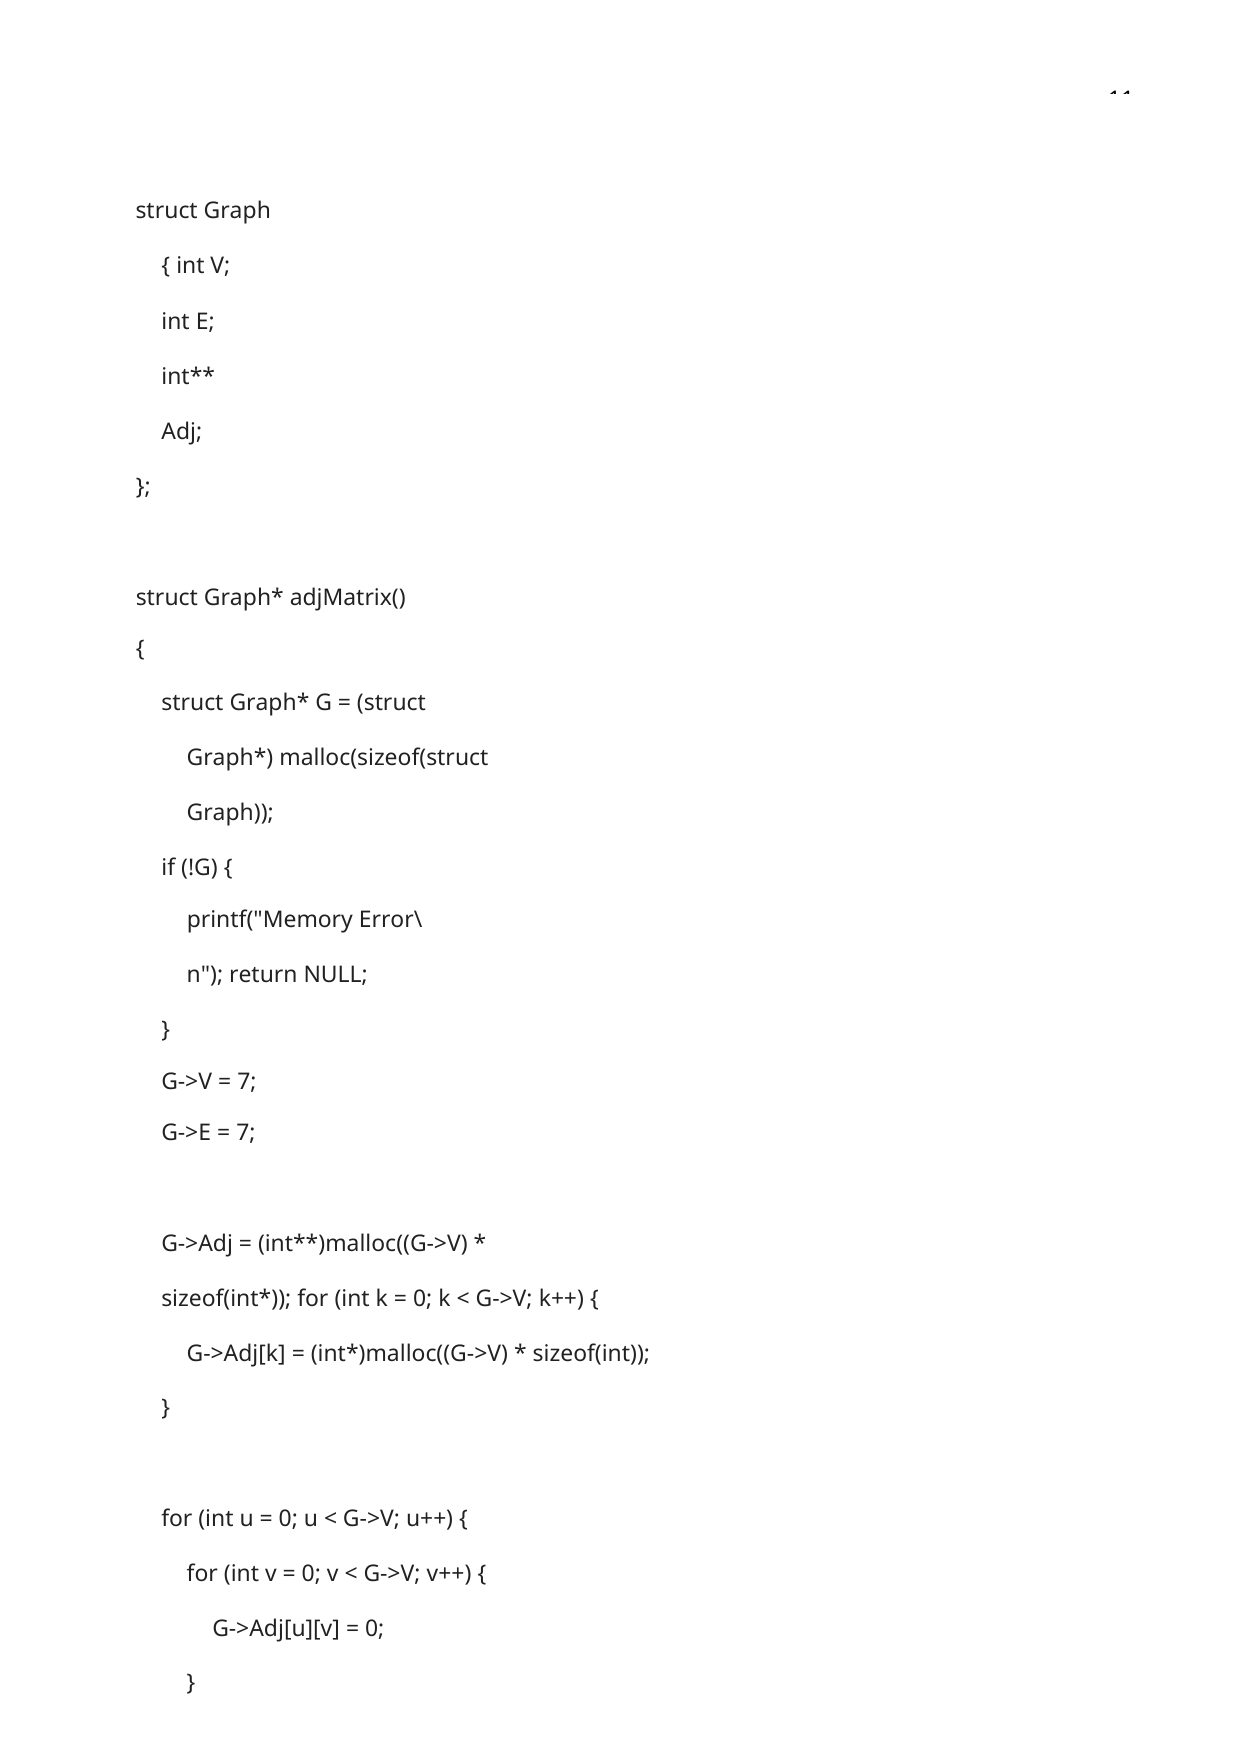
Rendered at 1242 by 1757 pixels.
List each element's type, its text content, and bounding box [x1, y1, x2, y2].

text G->V = 7; [161, 1065, 1162, 1096]
text } [186, 1666, 1162, 1697]
text G->E = 7; [161, 1116, 1162, 1148]
text int E; int** Adj; [161, 304, 253, 446]
text for (int u = 0; u < G->V; u++) { for (int v = 0; v < G->V; v++) { [161, 1502, 487, 1588]
text } [161, 1013, 1162, 1044]
text { [136, 632, 1162, 663]
text if (!G) { [161, 851, 1162, 882]
text struct Graph* G = (struct Graph*) malloc(sizeof(struct Graph)); [161, 686, 499, 827]
text G->Adj[u][v] = 0; [212, 1612, 1162, 1643]
text }; [136, 470, 1162, 501]
text G->Adj[k] = (int*)malloc((G->V) * sizeof(int)); [186, 1337, 1162, 1369]
text } [161, 1391, 1162, 1422]
text printf("Memory Error\n"); return NULL; [186, 903, 437, 989]
text struct Graph* adjMatrix() [136, 581, 1162, 612]
text struct Graph { int V; [135, 194, 278, 281]
text G->Adj = (int**)malloc((G->V) * sizeof(int*)); for (int k = 0; k < G->V; k++) { [161, 1227, 606, 1313]
